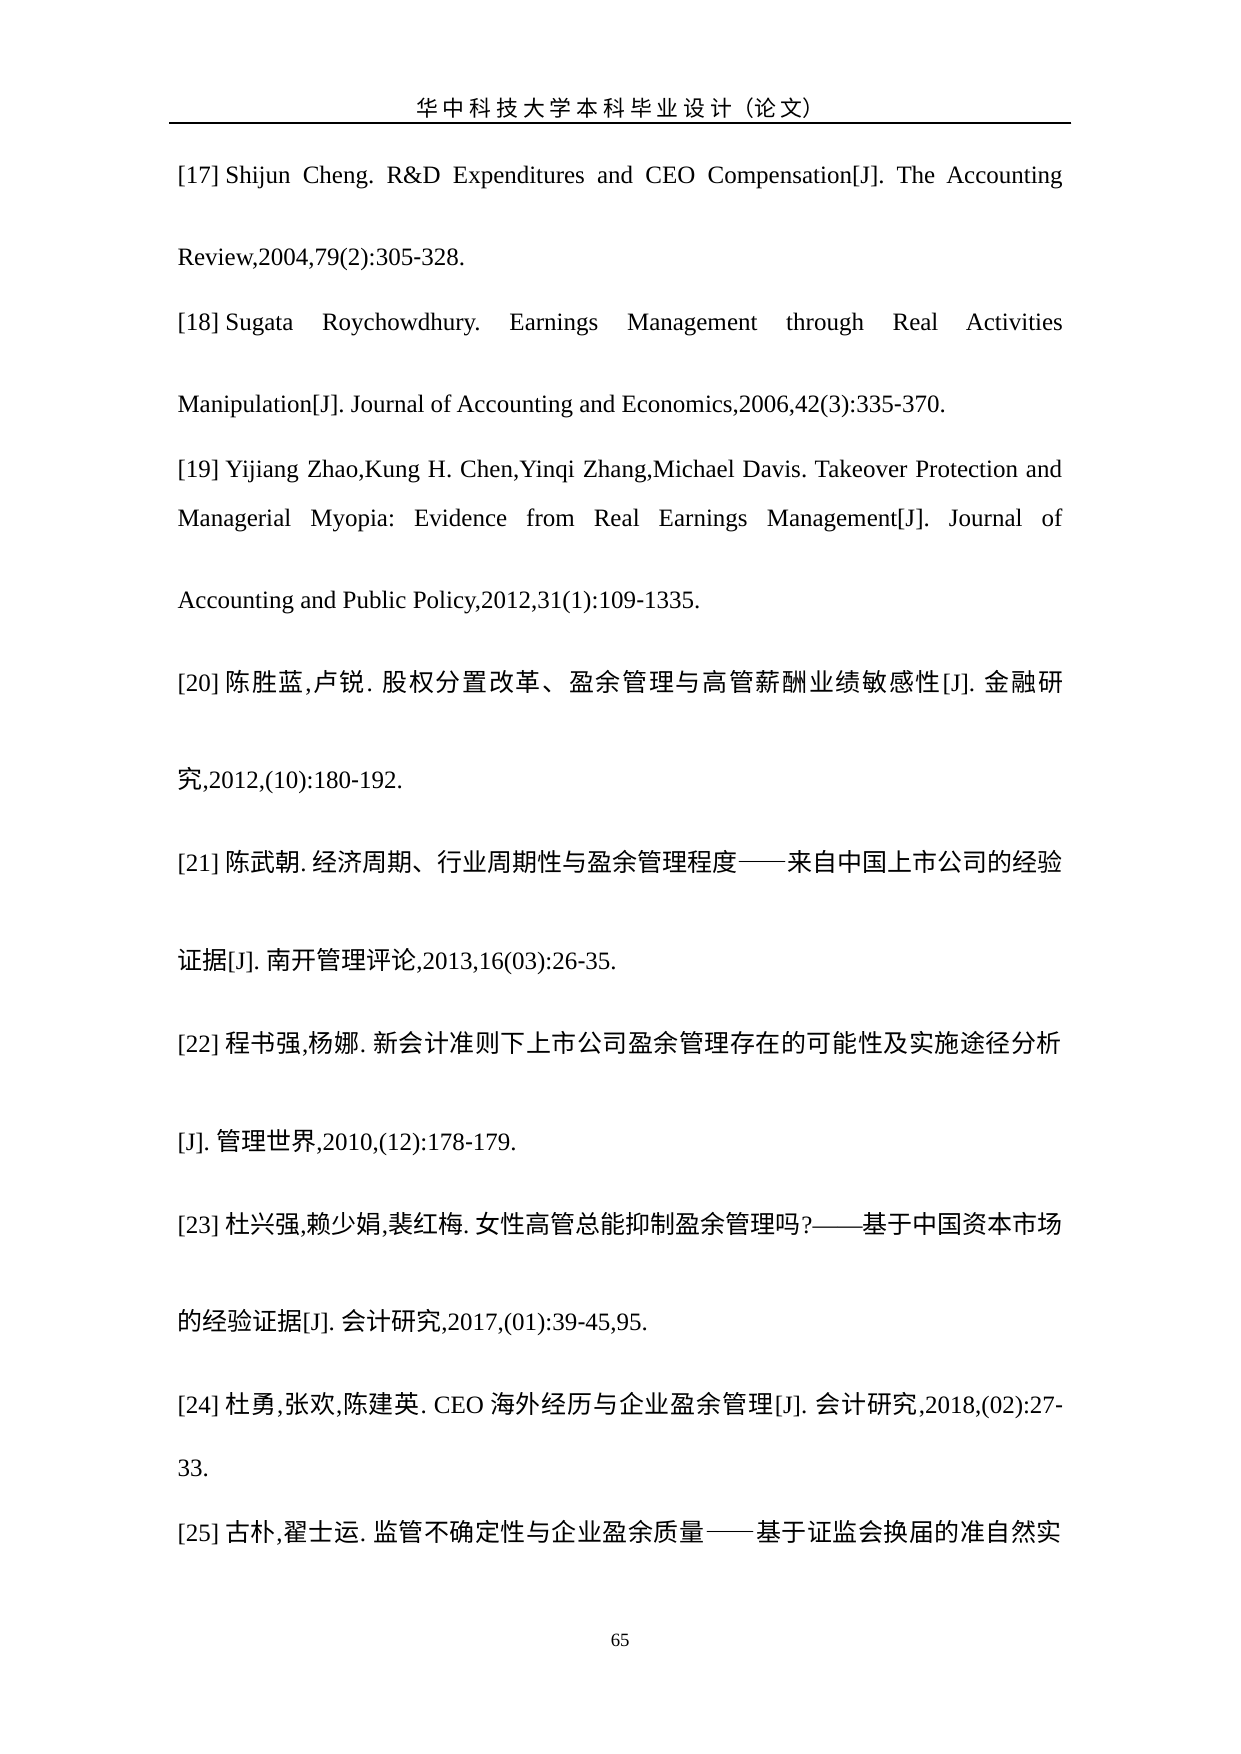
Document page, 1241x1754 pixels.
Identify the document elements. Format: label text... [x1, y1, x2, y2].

list 陈胜蓝,卢锐. 股权分置改革、盈余管理与高管薪酬业绩敏感性[J]. 金融研究,2012,(10):180-192. [177, 648, 1063, 810]
list 程书强,杨娜. 新会计准则下上市公司盈余管理存在的可能性及实施途径分析[J]. 管理世界,2010,(12):178-179. [177, 1009, 1063, 1172]
list 陈武朝. 经济周期、行业周期性与盈余管理程度——来自中国上市公司的经验证据[J]. 南开管理评论,2013,16(03):26-35. [177, 828, 1063, 991]
list Shijun Cheng. R&D Expenditures and CEO Compensation[J]. The Accounting Review,2004,79(2):305-328. [177, 158, 1063, 288]
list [177, 1498, 1063, 1563]
list 杜勇,张欢,陈建英. CEO海外经历与企业盈余管理[J]. 会计研究,2018,(02):27-33. [177, 1370, 1063, 1484]
list Yijiang Zhao,Kung H. Chen,Yinqi Zhang,Michael Davis. Takeover Protection and Managerial Myopia: Evidence from Real Earnings Management[J]. Journal of Accounting and Public Policy,2012,31(1):109-1335. [177, 452, 1063, 631]
list Sugata Roychowdhury. Earnings Management through Real Activities Manipulation[J]. Journal of Accounting and Economics,2006,42(3):335-370. [177, 305, 1063, 435]
list 杜兴强,赖少娟,裴红梅. 女性高管总能抑制盈余管理吗?——基于中国资本市场的经验证据[J]. 会计研究,2017,(01):39-45,95. [177, 1190, 1063, 1352]
